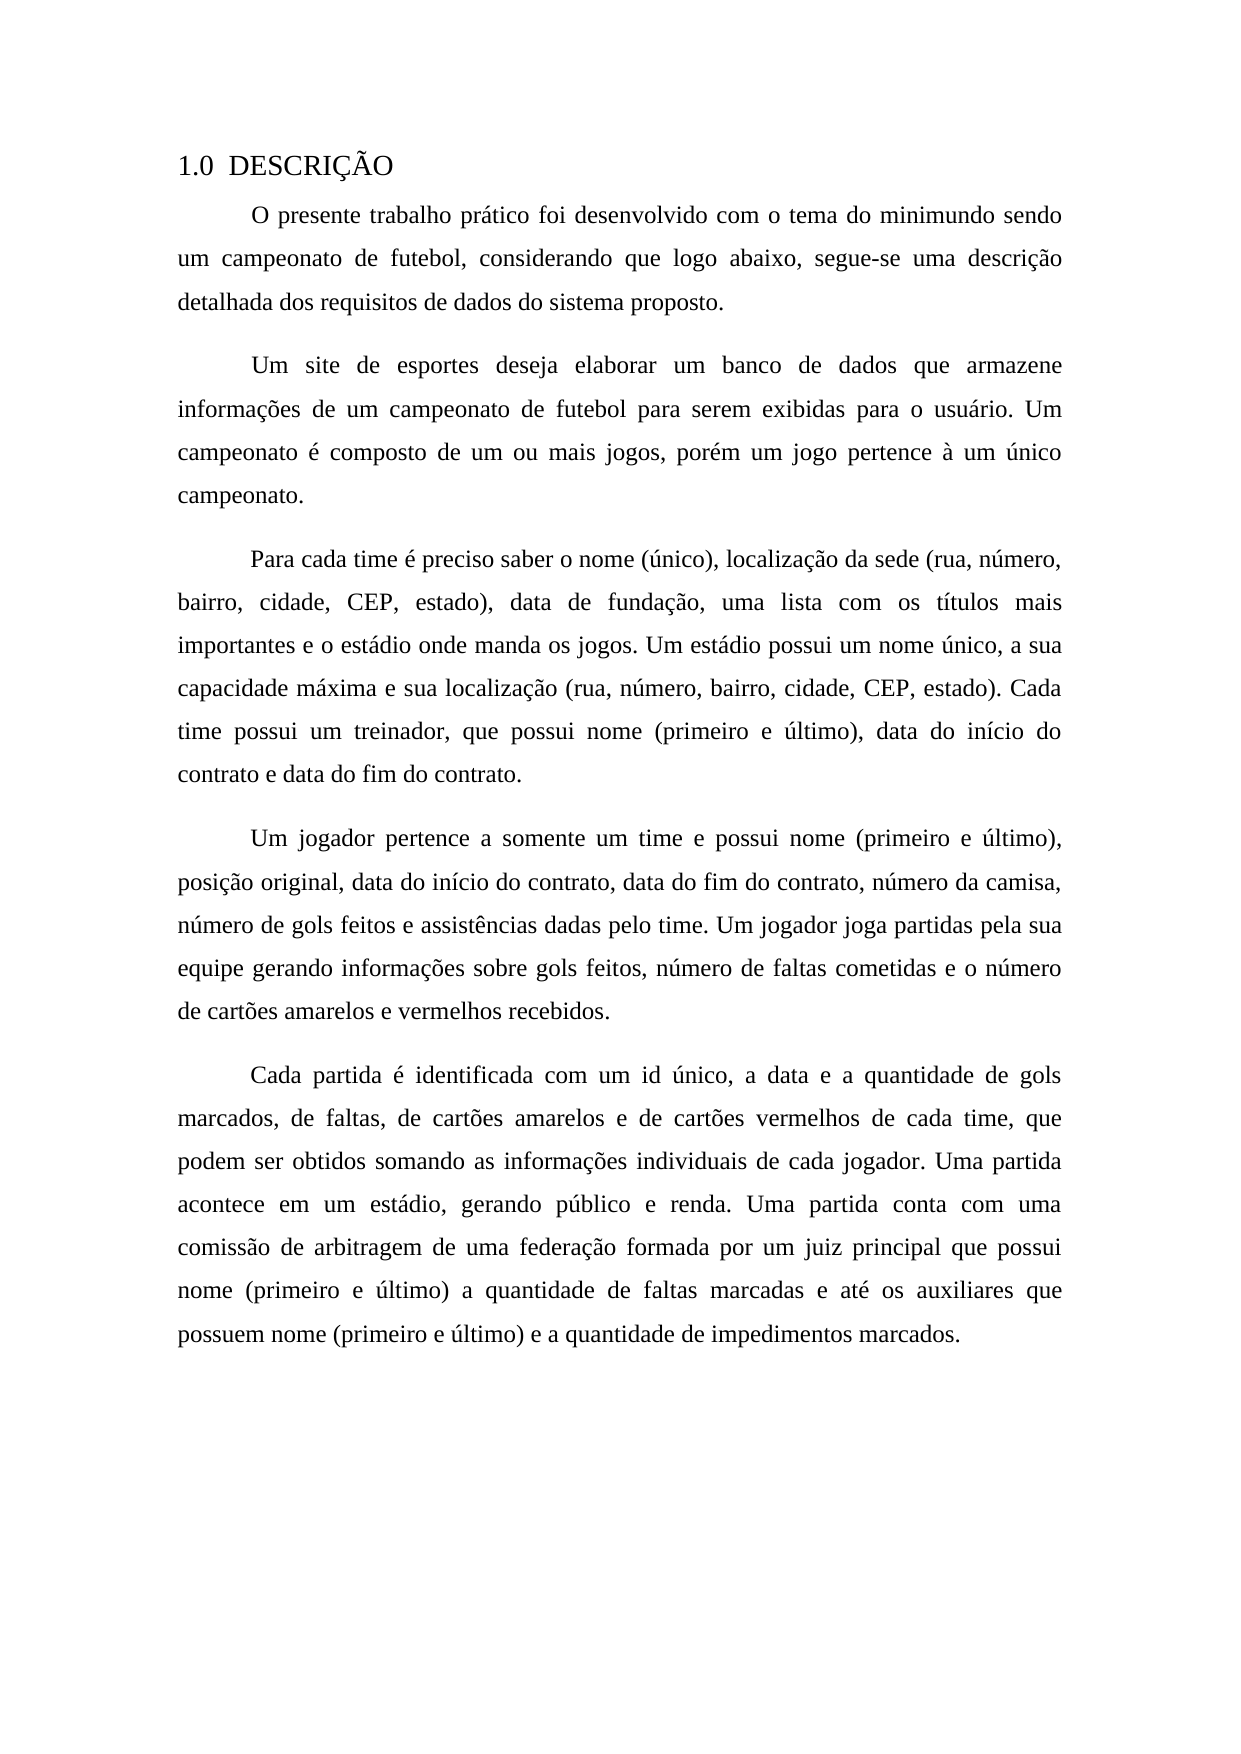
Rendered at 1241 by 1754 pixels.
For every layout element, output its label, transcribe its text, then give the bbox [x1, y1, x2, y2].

list DESCRIÇÃO [177, 148, 1063, 181]
text Um jogador pertence a somente um time e possui nome (primeiro e último), posição original, data do início do contrato, data do fim do contrato, número da camisa, número de gols feitos e assistências dadas pelo time. Um jogador joga partidas pela sua equipe gerando informações sobre gols feitos, número de faltas cometidas e o número de cartões amarelos e vermelhos recebidos. [177, 823, 1063, 1025]
text Para cada time é preciso saber o nome (único), localização da sede (rua, número, bairro, cidade, CEP, estado), data de fundação, uma lista com os títulos mais importantes e o estádio onde manda os jogos. Um estádio possui um nome único, a sua capacidade máxima e sua localização (rua, número, bairro, cidade, CEP, estado). Cada time possui um treinador, que possui nome (primeiro e último), data do início do contrato e data do fim do contrato. [177, 544, 1063, 788]
text Cada partida é identificada com um id único, a data e a quantidade de gols marcados, de faltas, de cartões amarelos e de cartões vermelhos de cada time, que podem ser obtidos somando as informações individuais de cada jogador. Uma partida acontece em um estádio, gerando público e renda. Uma partida conta com uma comissão de arbitragem de uma federação formada por um juiz principal que possui nome (primeiro e último) a quantidade de faltas marcadas e até os auxiliares que possuem nome (primeiro e último) e a quantidade de impedimentos marcados. [177, 1060, 1063, 1347]
text Um site de esportes deseja elaborar um banco de dados que armazene informações de um campeonato de futebol para serem exibidas para o usuário. Um campeonato é composto de um ou mais jogos, porém um jogo pertence à um único campeonato. [177, 351, 1063, 509]
text O presente trabalho prático foi desenvolvido com o tema do minimundo sendo um campeonato de futebol, considerando que logo abaixo, segue-se uma descrição detalhada dos requisitos de dados do sistema proposto. [177, 200, 1063, 315]
